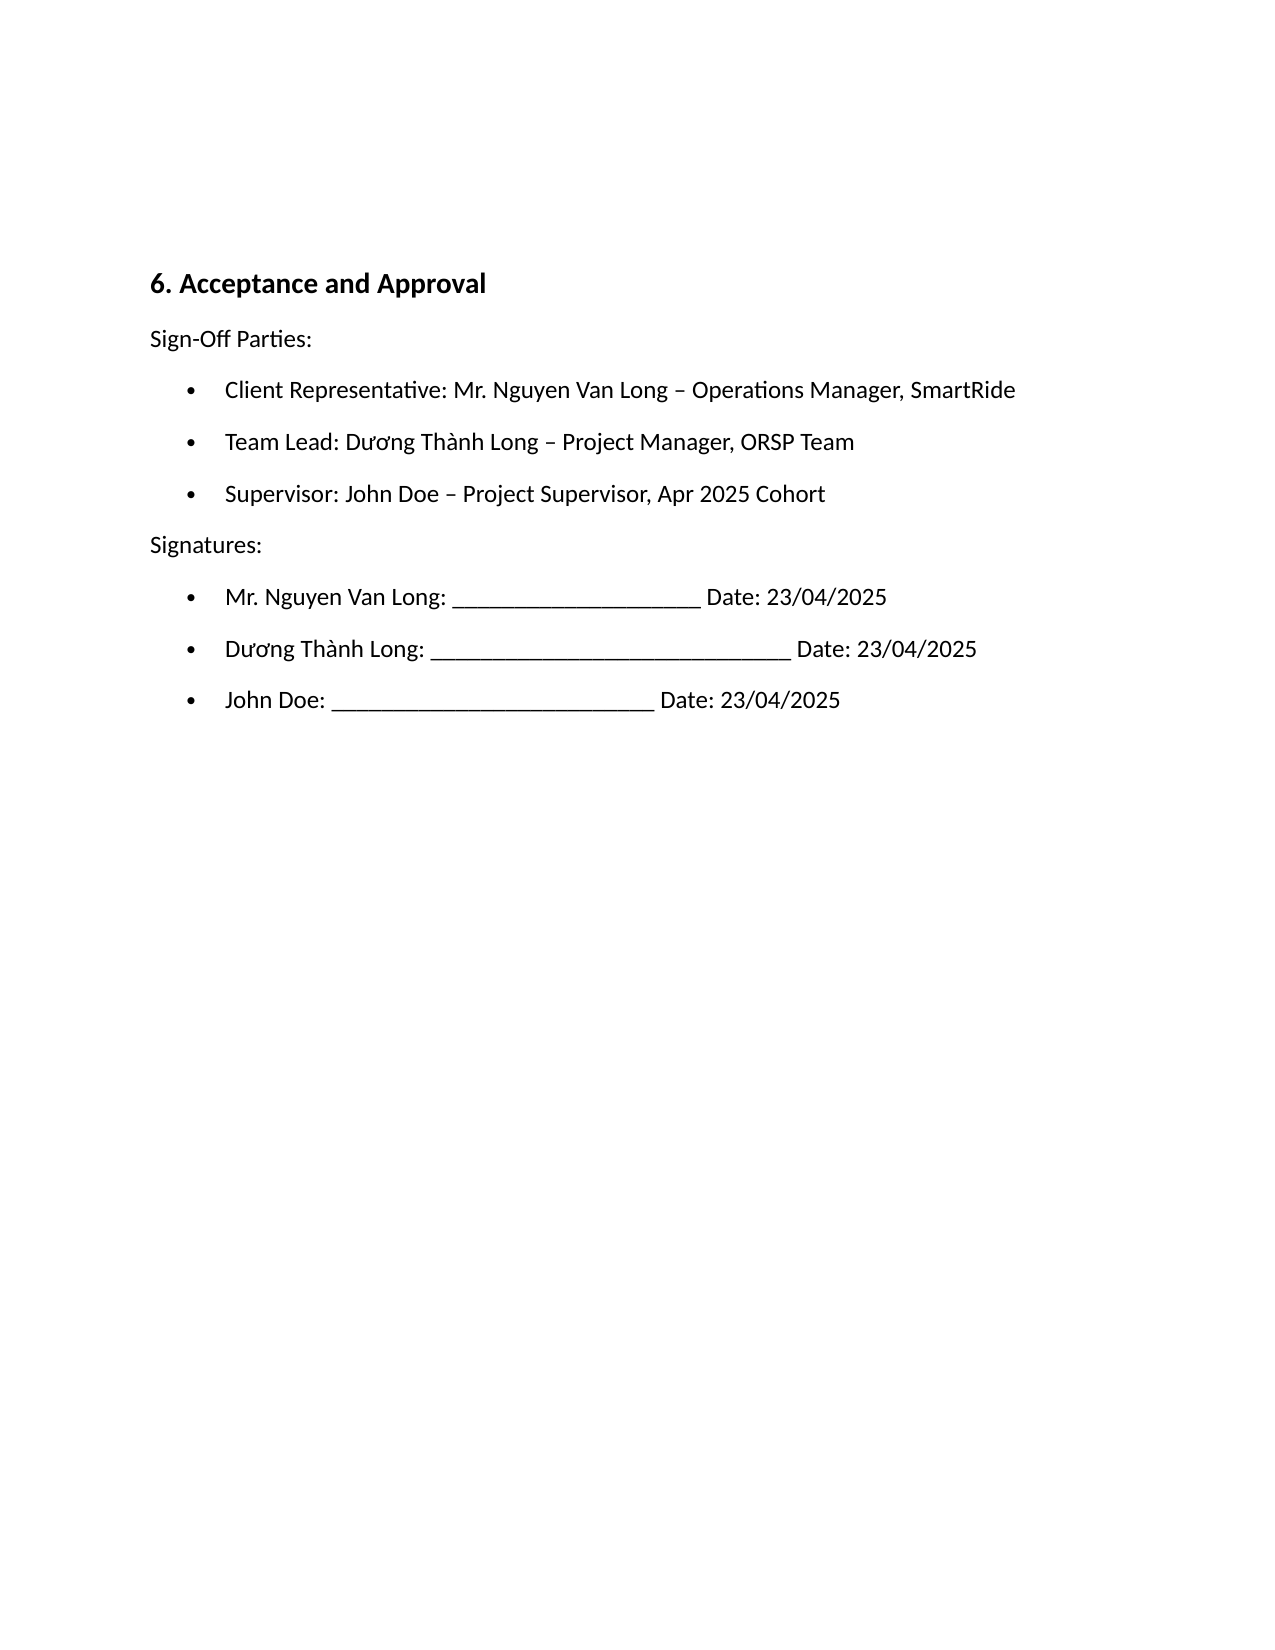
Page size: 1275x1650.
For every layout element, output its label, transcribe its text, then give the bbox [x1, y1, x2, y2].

list John Doe: __________________________ Date: 23/04/2025 [187, 684, 1125, 715]
list Supervisor: John Doe – Project Supervisor, Apr 2025 Cohort [187, 478, 1125, 508]
list Client Representative: Mr. Nguyen Van Long – Operations Manager, SmartRide [187, 374, 1125, 405]
text Sign-Off Parties: [150, 323, 1125, 353]
list Mr. Nguyen Van Long: ____________________ Date: 23/04/2025 [187, 581, 1125, 612]
list Team Lead: Dương Thành Long – Project Manager, ORSP Team [187, 426, 1125, 457]
text 6. Acceptance and Approval [150, 265, 1125, 301]
text Signatures: [150, 529, 1125, 560]
list Dương Thành Long: _____________________________ Date: 23/04/2025 [187, 633, 1125, 663]
